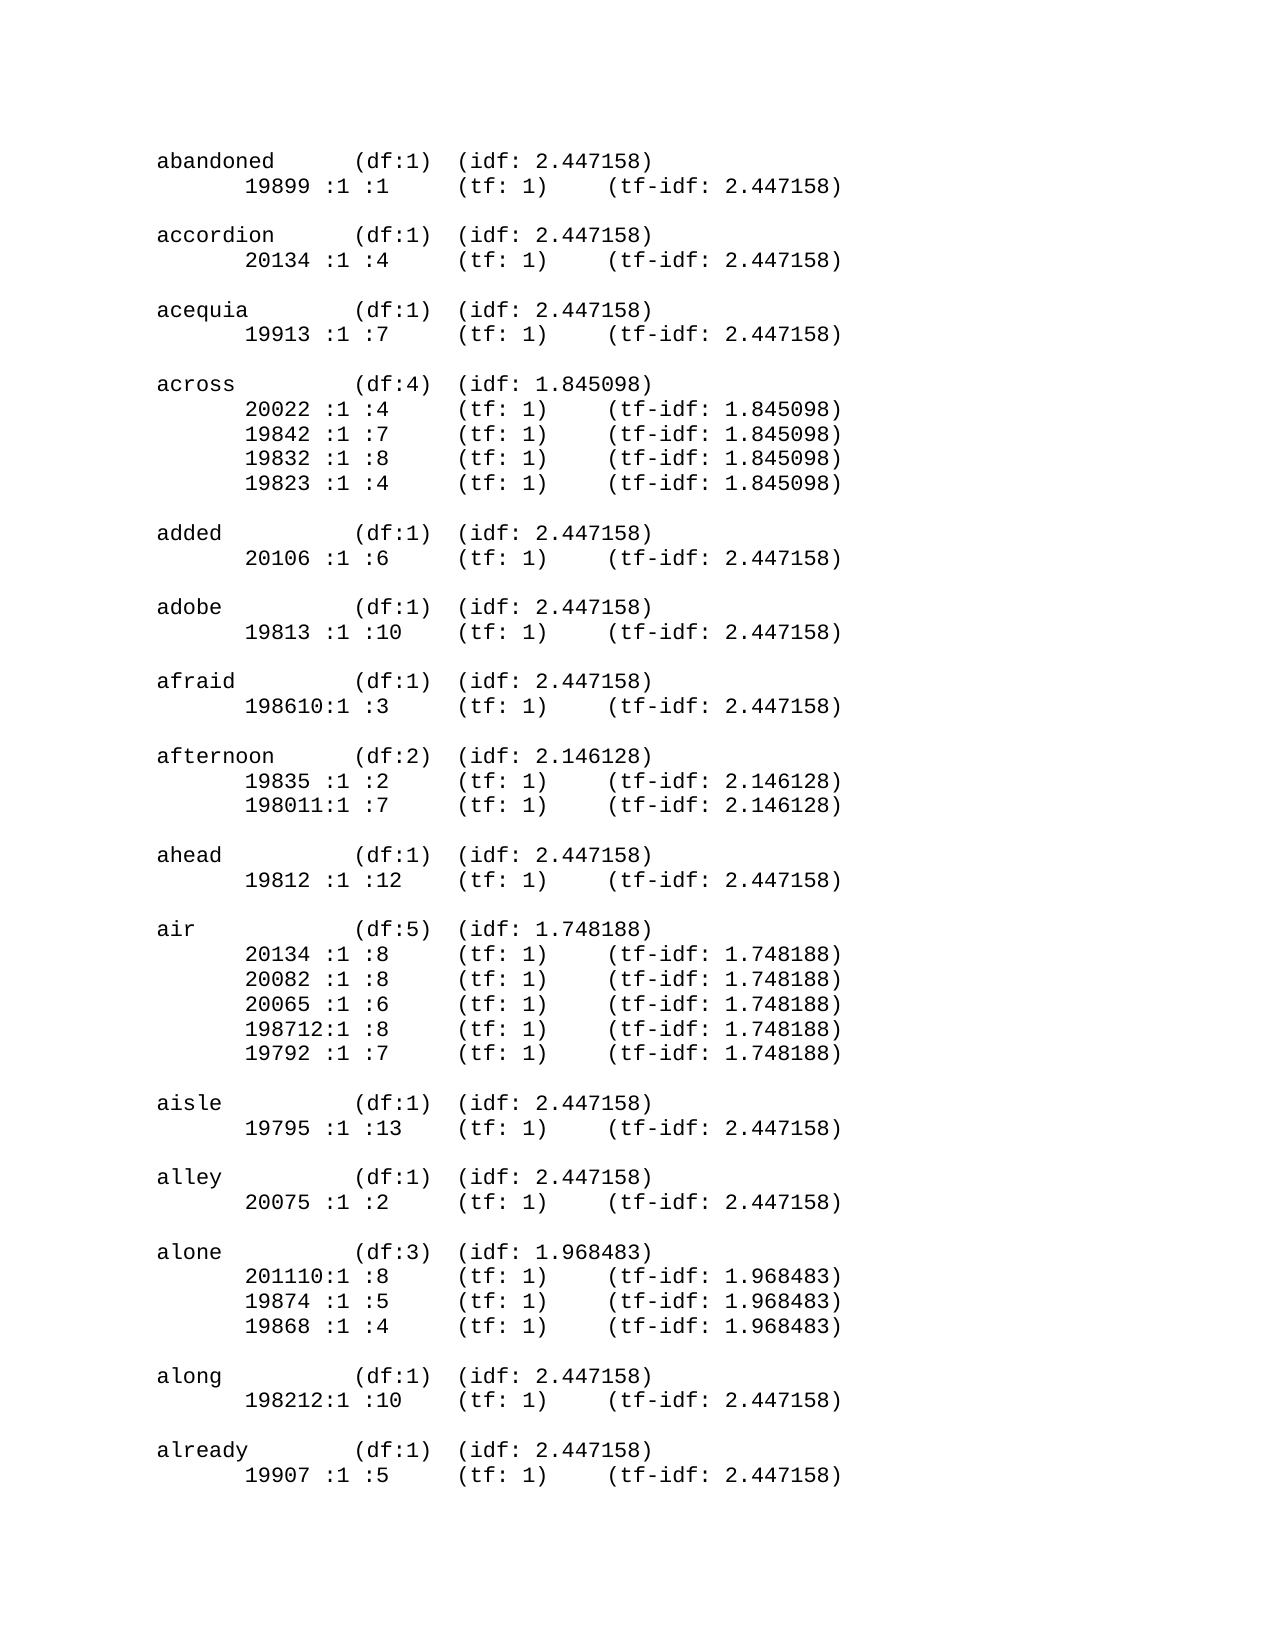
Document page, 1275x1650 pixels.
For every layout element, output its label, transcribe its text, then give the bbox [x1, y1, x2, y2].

text 20065 :1 :6 (tf: 1) (tf-idf: 1.748188) [156, 993, 1118, 1018]
text 201110:1 :8 (tf: 1) (tf-idf: 1.968483) [156, 1266, 1118, 1290]
text 19835 :1 :2 (tf: 1) (tf-idf: 2.146128) [156, 770, 1118, 794]
text 19868 :1 :4 (tf: 1) (tf-idf: 1.968483) [156, 1315, 1118, 1340]
text 198610:1 :3 (tf: 1) (tf-idf: 2.447158) [156, 695, 1118, 720]
text 20134 :1 :4 (tf: 1) (tf-idf: 2.447158) [156, 249, 1118, 274]
text 19792 :1 :7 (tf: 1) (tf-idf: 1.748188) [156, 1042, 1118, 1067]
text air (df:5) (idf: 1.748188) [156, 918, 1118, 943]
text already (df:1) (idf: 2.447158) [156, 1439, 1118, 1464]
text 19795 :1 :13 (tf: 1) (tf-idf: 2.447158) [156, 1117, 1118, 1142]
text afternoon (df:2) (idf: 2.146128) [156, 745, 1118, 770]
text 19899 :1 :1 (tf: 1) (tf-idf: 2.447158) [156, 175, 1118, 199]
text 20075 :1 :2 (tf: 1) (tf-idf: 2.447158) [156, 1191, 1118, 1216]
text 20134 :1 :8 (tf: 1) (tf-idf: 1.748188) [156, 943, 1118, 968]
text added (df:1) (idf: 2.447158) [156, 522, 1118, 547]
text 19813 :1 :10 (tf: 1) (tf-idf: 2.447158) [156, 621, 1118, 646]
text 198712:1 :8 (tf: 1) (tf-idf: 1.748188) [156, 1018, 1118, 1042]
text 19874 :1 :5 (tf: 1) (tf-idf: 1.968483) [156, 1290, 1118, 1315]
text 20106 :1 :6 (tf: 1) (tf-idf: 2.447158) [156, 547, 1118, 571]
text 198011:1 :7 (tf: 1) (tf-idf: 2.146128) [156, 794, 1118, 819]
text across (df:4) (idf: 1.845098) [156, 373, 1118, 398]
text 20022 :1 :4 (tf: 1) (tf-idf: 1.845098) [156, 398, 1118, 423]
text 19832 :1 :8 (tf: 1) (tf-idf: 1.845098) [156, 447, 1118, 472]
text 19913 :1 :7 (tf: 1) (tf-idf: 2.447158) [156, 323, 1118, 348]
text 19907 :1 :5 (tf: 1) (tf-idf: 2.447158) [156, 1464, 1118, 1489]
text 198212:1 :10 (tf: 1) (tf-idf: 2.447158) [156, 1389, 1118, 1414]
text accordion (df:1) (idf: 2.447158) [156, 224, 1118, 249]
text aisle (df:1) (idf: 2.447158) [156, 1092, 1118, 1117]
text along (df:1) (idf: 2.447158) [156, 1365, 1118, 1389]
text 19842 :1 :7 (tf: 1) (tf-idf: 1.845098) [156, 423, 1118, 447]
text acequia (df:1) (idf: 2.447158) [156, 299, 1118, 323]
text alley (df:1) (idf: 2.447158) [156, 1166, 1118, 1191]
text adobe (df:1) (idf: 2.447158) [156, 596, 1118, 621]
text abandoned (df:1) (idf: 2.447158) [156, 150, 1118, 175]
text 20082 :1 :8 (tf: 1) (tf-idf: 1.748188) [156, 968, 1118, 993]
text afraid (df:1) (idf: 2.447158) [156, 671, 1118, 695]
text 19812 :1 :12 (tf: 1) (tf-idf: 2.447158) [156, 869, 1118, 894]
text alone (df:3) (idf: 1.968483) [156, 1241, 1118, 1266]
text ahead (df:1) (idf: 2.447158) [156, 844, 1118, 869]
text 19823 :1 :4 (tf: 1) (tf-idf: 1.845098) [156, 472, 1118, 497]
